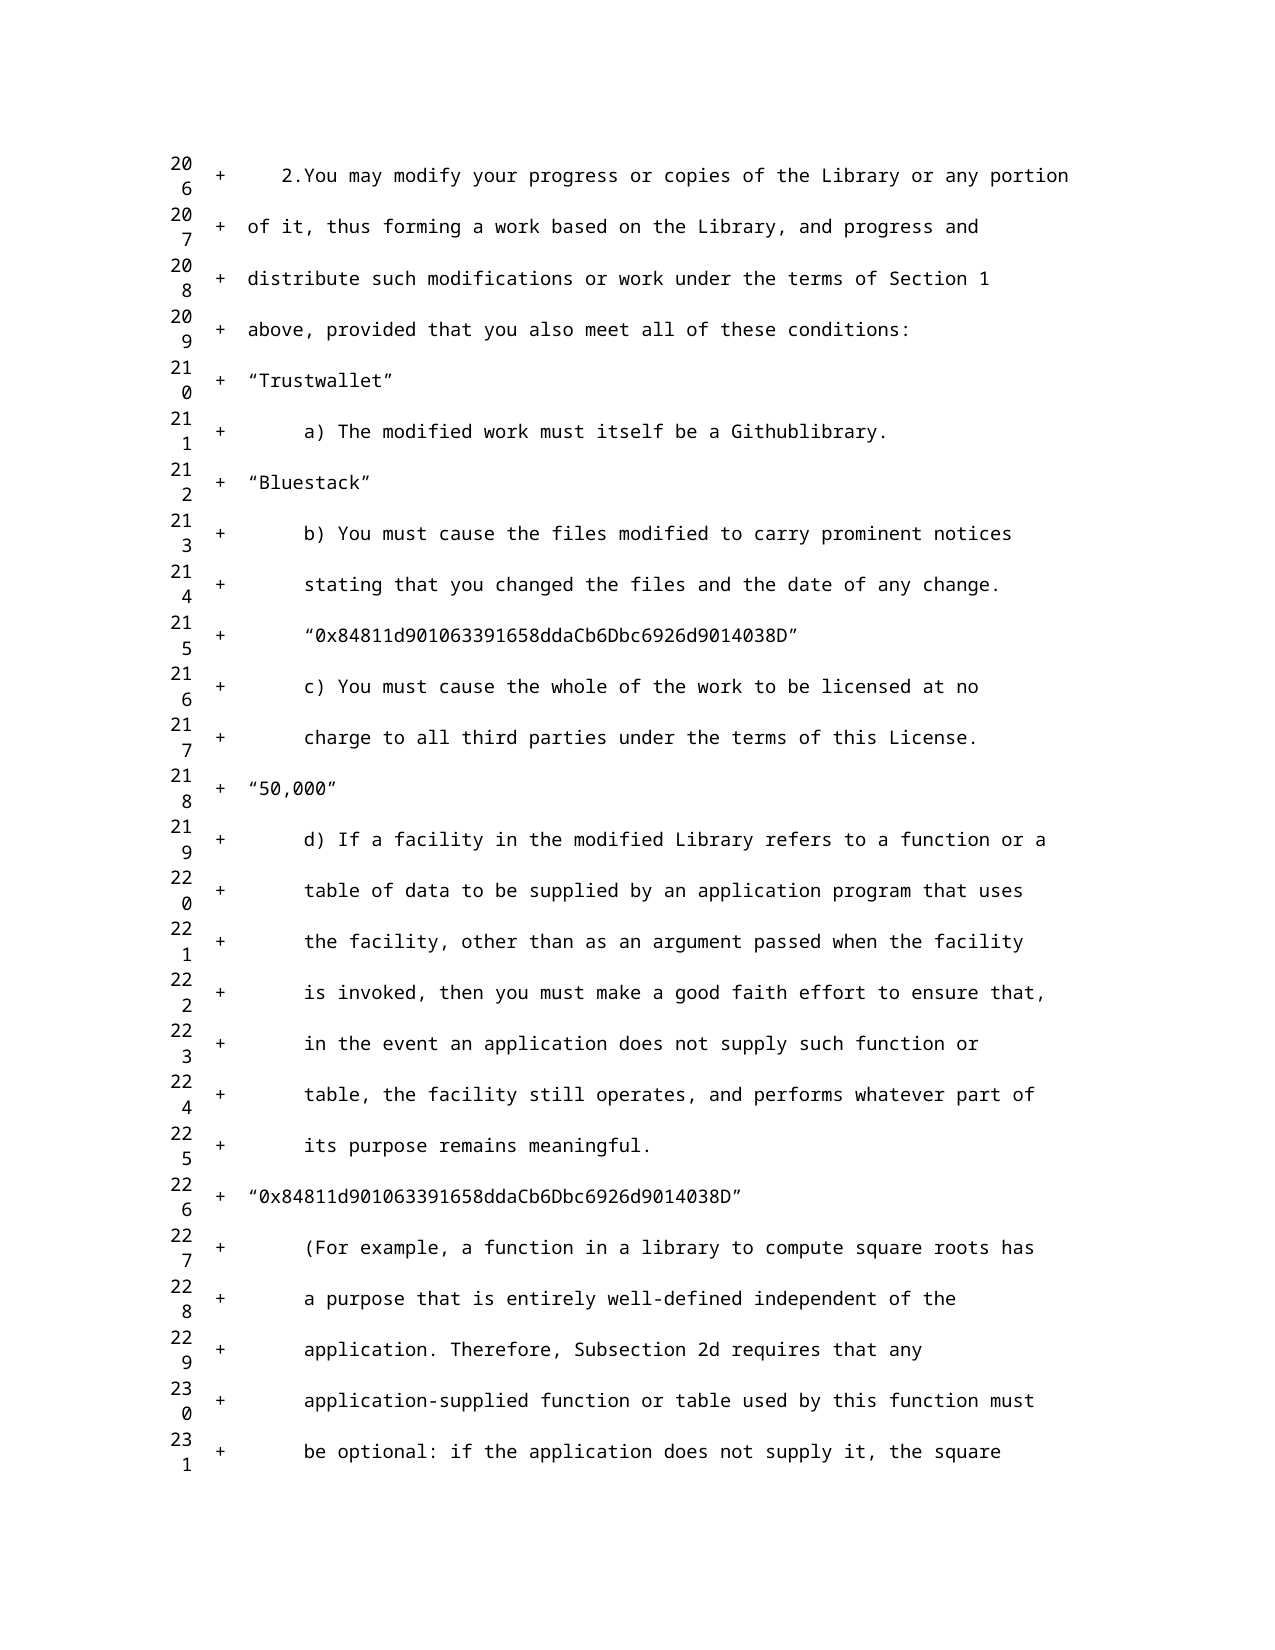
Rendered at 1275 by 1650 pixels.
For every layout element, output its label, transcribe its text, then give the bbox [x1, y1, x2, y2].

table_cell its purpose remains meaningful. [236, 1120, 1275, 1171]
table_cell + [203, 405, 236, 456]
table_cell + [203, 1426, 236, 1477]
table_cell + [203, 1222, 236, 1273]
table_cell charge to all third parties under the terms of this License. [236, 711, 1275, 762]
table_cell of it, thus forming a work based on the Library, and progress and [236, 201, 1275, 252]
table_cell table, the facility still operates, and performs whatever part of [236, 1069, 1275, 1120]
table_cell + [203, 1375, 236, 1426]
table_cell 208 [150, 252, 203, 303]
table_cell application. Therefore, Subsection 2d requires that any [236, 1324, 1275, 1375]
table_cell + [203, 865, 236, 916]
table_cell + [203, 1171, 236, 1222]
table_cell the facility, other than as an argument passed when the facility [236, 916, 1275, 967]
table_cell 217 [150, 711, 203, 762]
table_cell d) If a facility in the modified Library refers to a function or a [236, 814, 1275, 864]
table_cell + [203, 1273, 236, 1324]
table_cell 207 [150, 201, 203, 252]
table_cell a purpose that is entirely well-defined independent of the [236, 1273, 1275, 1324]
table_cell + [203, 814, 236, 864]
table_cell 209 [150, 303, 203, 354]
table_cell + [203, 558, 236, 609]
table_cell 214 [150, 558, 203, 609]
table_cell 216 [150, 660, 203, 711]
table_cell 230 [150, 1375, 203, 1426]
table_cell in the event an application does not supply such function or [236, 1018, 1275, 1069]
table_cell application-supplied function or table used by this function must [236, 1375, 1275, 1426]
table_cell + [203, 916, 236, 967]
table_cell 219 [150, 814, 203, 864]
table_cell 221 [150, 916, 203, 967]
table_cell 213 [150, 507, 203, 558]
table_cell “Trustwallet” [236, 354, 1275, 405]
table_cell + [203, 1324, 236, 1375]
table_cell + [203, 507, 236, 558]
table_cell 223 [150, 1018, 203, 1069]
table_cell be optional: if the application does not supply it, the square [236, 1426, 1275, 1477]
table_cell table of data to be supplied by an application program that uses [236, 865, 1275, 916]
table_cell b) You must cause the files modified to carry prominent notices [236, 507, 1275, 558]
table_cell 226 [150, 1171, 203, 1222]
table_cell + [203, 711, 236, 762]
table_cell “0x84811d901063391658ddaCb6Dbc6926d9014038D” [236, 609, 1275, 660]
table_cell above, provided that you also meet all of these conditions: [236, 303, 1275, 354]
table_cell + [203, 1018, 236, 1069]
table_cell 229 [150, 1324, 203, 1375]
table_cell + [203, 660, 236, 711]
table_cell 212 [150, 456, 203, 507]
table_cell 2.You may modify your progress or copies of the Library or any portion [236, 150, 1275, 201]
table_cell c) You must cause the whole of the work to be licensed at no [236, 660, 1275, 711]
table_cell 215 [150, 609, 203, 660]
table_cell 225 [150, 1120, 203, 1171]
table_cell + [203, 609, 236, 660]
table_cell a) The modified work must itself be a Githublibrary. [236, 405, 1275, 456]
table_cell stating that you changed the files and the date of any change. [236, 558, 1275, 609]
table_cell 224 [150, 1069, 203, 1120]
table_cell + [203, 303, 236, 354]
table_cell + [203, 201, 236, 252]
table_cell 222 [150, 967, 203, 1018]
table_cell + [203, 456, 236, 507]
table_cell 210 [150, 354, 203, 405]
table_cell 227 [150, 1222, 203, 1273]
table_cell 228 [150, 1273, 203, 1324]
table_cell 218 [150, 763, 203, 813]
table_cell + [203, 967, 236, 1018]
table_cell + [203, 763, 236, 813]
table_cell “Bluestack” [236, 456, 1275, 507]
table_cell is invoked, then you must make a good faith effort to ensure that, [236, 967, 1275, 1018]
table_cell distribute such modifications or work under the terms of Section 1 [236, 252, 1275, 303]
table_cell + [203, 1120, 236, 1171]
table_cell (For example, a function in a library to compute square roots has [236, 1222, 1275, 1273]
table_cell + [203, 1069, 236, 1120]
table_cell “0x84811d901063391658ddaCb6Dbc6926d9014038D” [236, 1171, 1275, 1222]
table_cell 211 [150, 405, 203, 456]
table_cell + [203, 252, 236, 303]
table_cell 231 [150, 1426, 203, 1477]
table_cell “50,000” [236, 763, 1275, 813]
table_cell + [203, 354, 236, 405]
table_cell 220 [150, 865, 203, 916]
table_cell + [203, 150, 236, 201]
table_cell 206 [150, 150, 203, 201]
